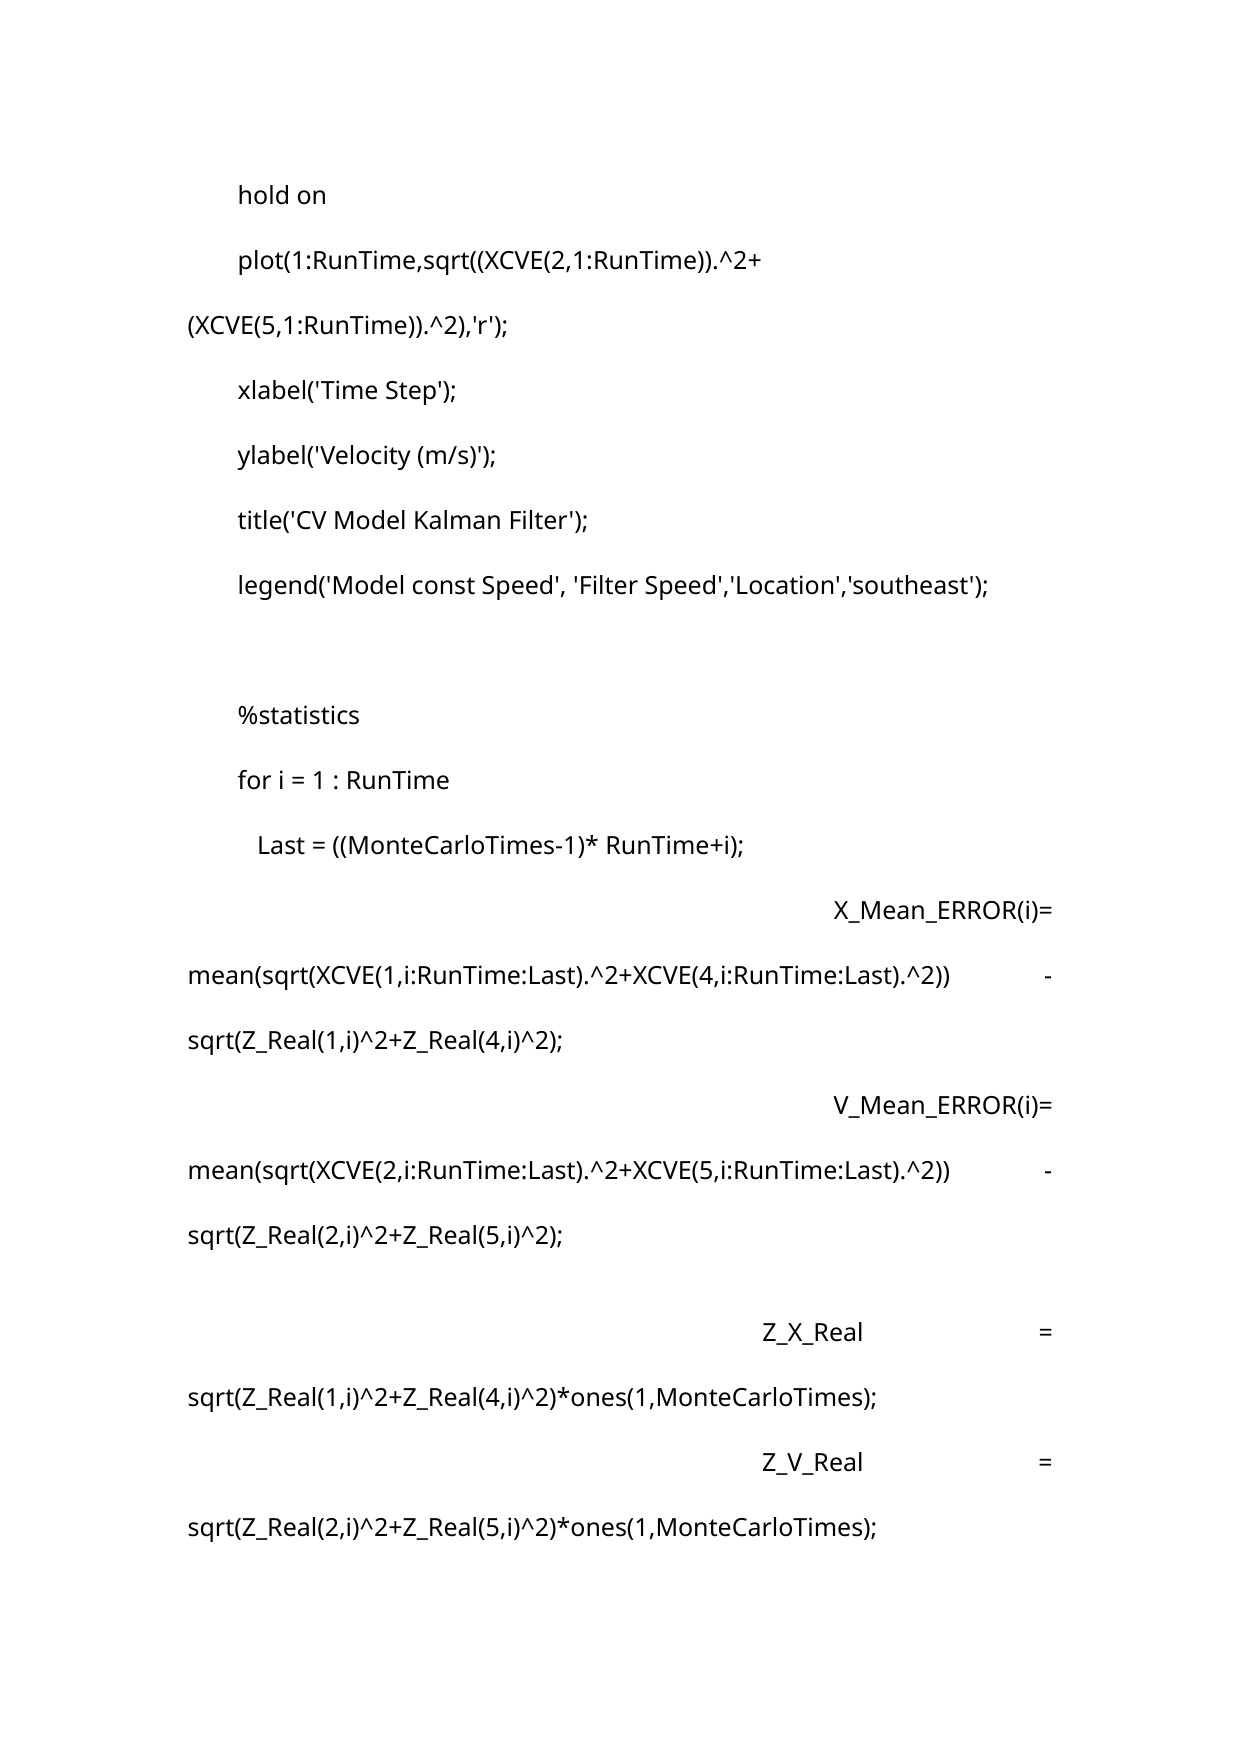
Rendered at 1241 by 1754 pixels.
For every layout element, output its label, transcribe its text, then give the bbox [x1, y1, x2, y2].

text hold on [187, 162, 1053, 227]
text Z_V_Real = sqrt(Z_Real(2,i)^2+Z_Real(5,i)^2)*ones(1,MonteCarloTimes); [187, 1429, 1053, 1559]
text legend('Model const Speed', 'Filter Speed','Location','southeast'); [187, 552, 1053, 617]
text title('CV Model Kalman Filter'); [187, 487, 1053, 552]
text ylabel('Velocity (m/s)'); [187, 422, 1053, 487]
text %statistics [187, 682, 1053, 747]
text for i = 1 : RunTime [187, 747, 1053, 812]
text X_Mean_ERROR(i)= mean(sqrt(XCVE(1,i:RunTime:Last).^2+XCVE(4,i:RunTime:Last).^2)) - sqrt(Z_Real(1,i)^2+Z_Real(4,i)^2); [187, 877, 1053, 1072]
text xlabel('Time Step'); [187, 357, 1053, 422]
text Z_X_Real = sqrt(Z_Real(1,i)^2+Z_Real(4,i)^2)*ones(1,MonteCarloTimes); [187, 1299, 1053, 1429]
text V_Mean_ERROR(i)= mean(sqrt(XCVE(2,i:RunTime:Last).^2+XCVE(5,i:RunTime:Last).^2)) - sqrt(Z_Real(2,i)^2+Z_Real(5,i)^2); [187, 1072, 1053, 1267]
text Last = ((MonteCarloTimes-1)* RunTime+i); [187, 812, 1053, 877]
text plot(1:RunTime,sqrt((XCVE(2,1:RunTime)).^2+(XCVE(5,1:RunTime)).^2),'r'); [187, 227, 1053, 357]
